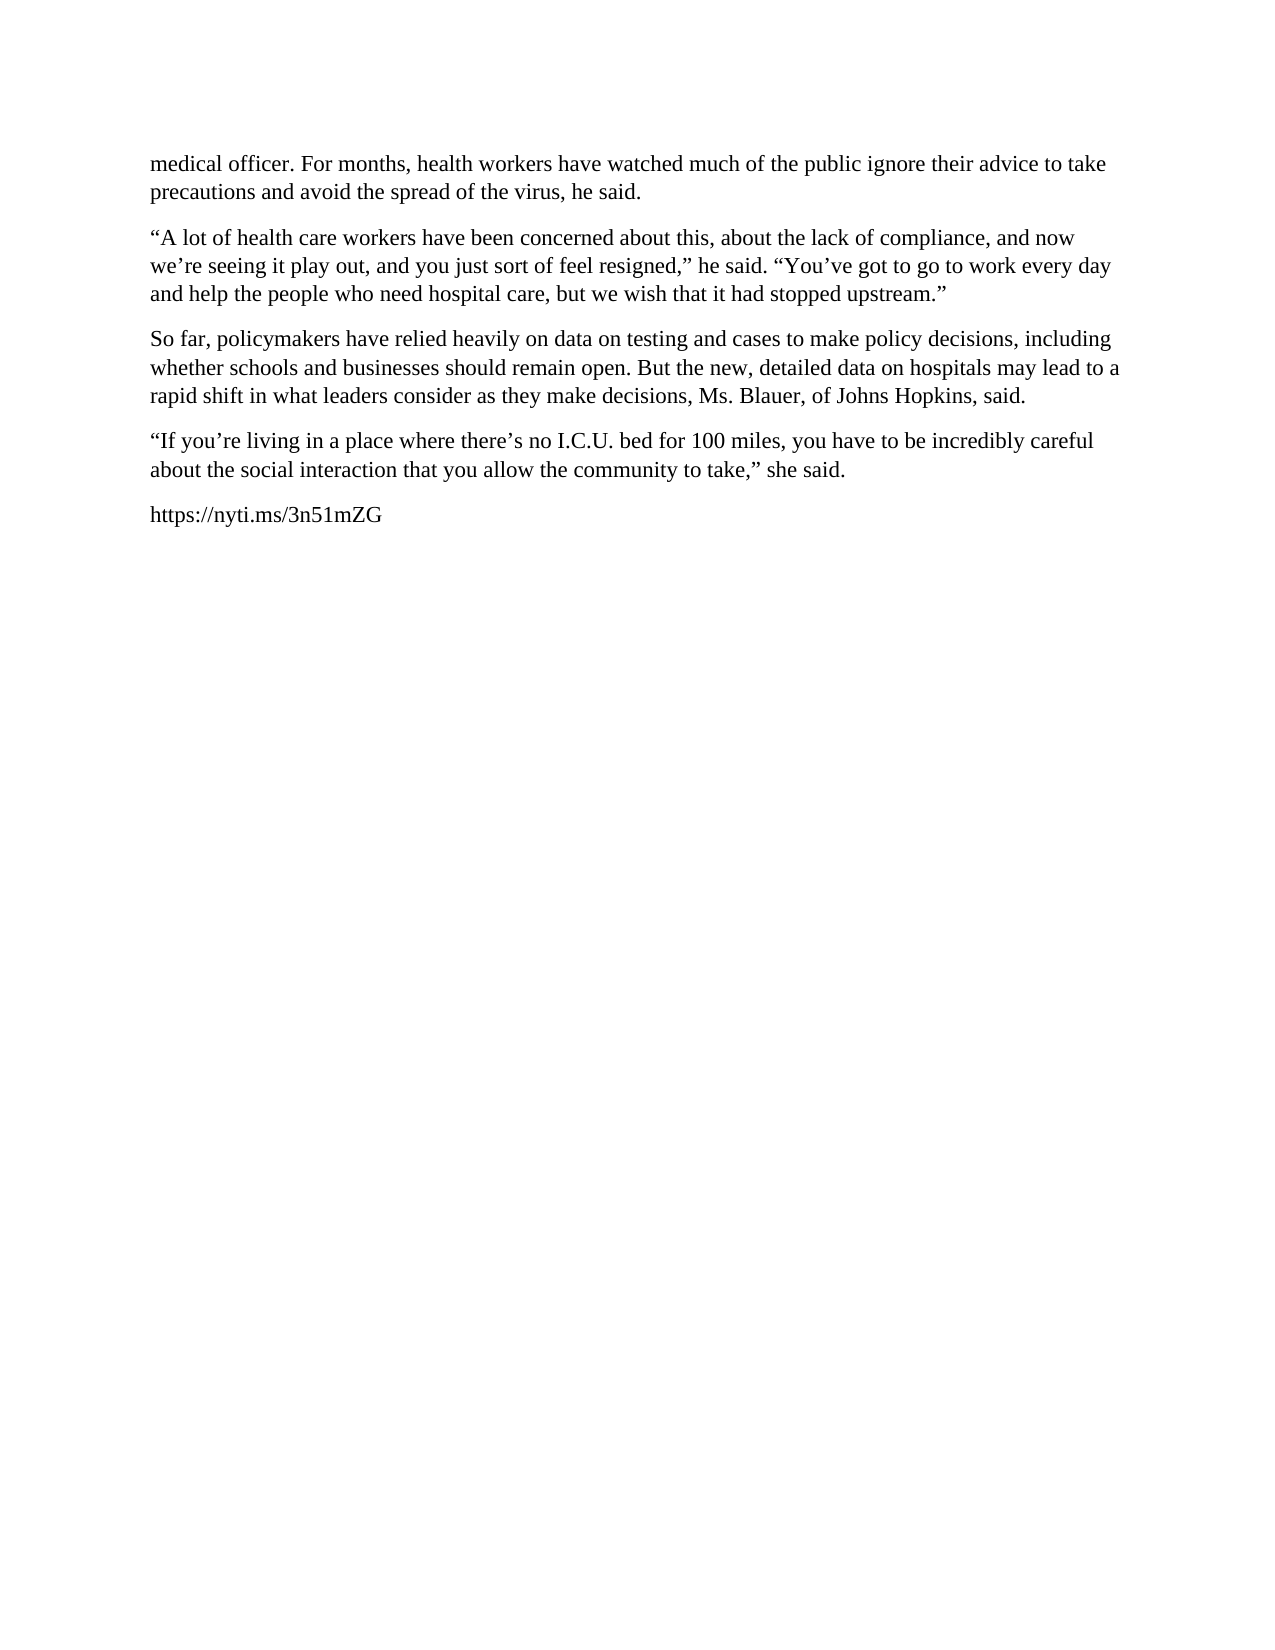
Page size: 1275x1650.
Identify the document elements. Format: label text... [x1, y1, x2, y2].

text So far, policymakers have relied heavily on data on testing and cases to make policy decisions, including whether schools and businesses should remain open. But the new, detailed data on hospitals may lead to a rapid shift in what leaders consider as they make decisions, Ms. Blauer, of Johns Hopkins, said. [150, 326, 1125, 409]
text “A lot of health care workers have been concerned about this, about the lack of compliance, and now we’re seeing it play out, and you just sort of feel resigned,” he said. “You’ve got to go to work every day and help the people who need hospital care, but we wish that it had stopped upstream.” [150, 223, 1125, 307]
text “If you’re living in a place where there’s no I.C.U. bed for 100 miles, you have to be incredibly careful about the social interaction that you allow the community to take,” she said. [150, 427, 1125, 482]
text https://nyti.ms/3n51mZG [150, 501, 1125, 527]
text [150, 150, 1125, 205]
